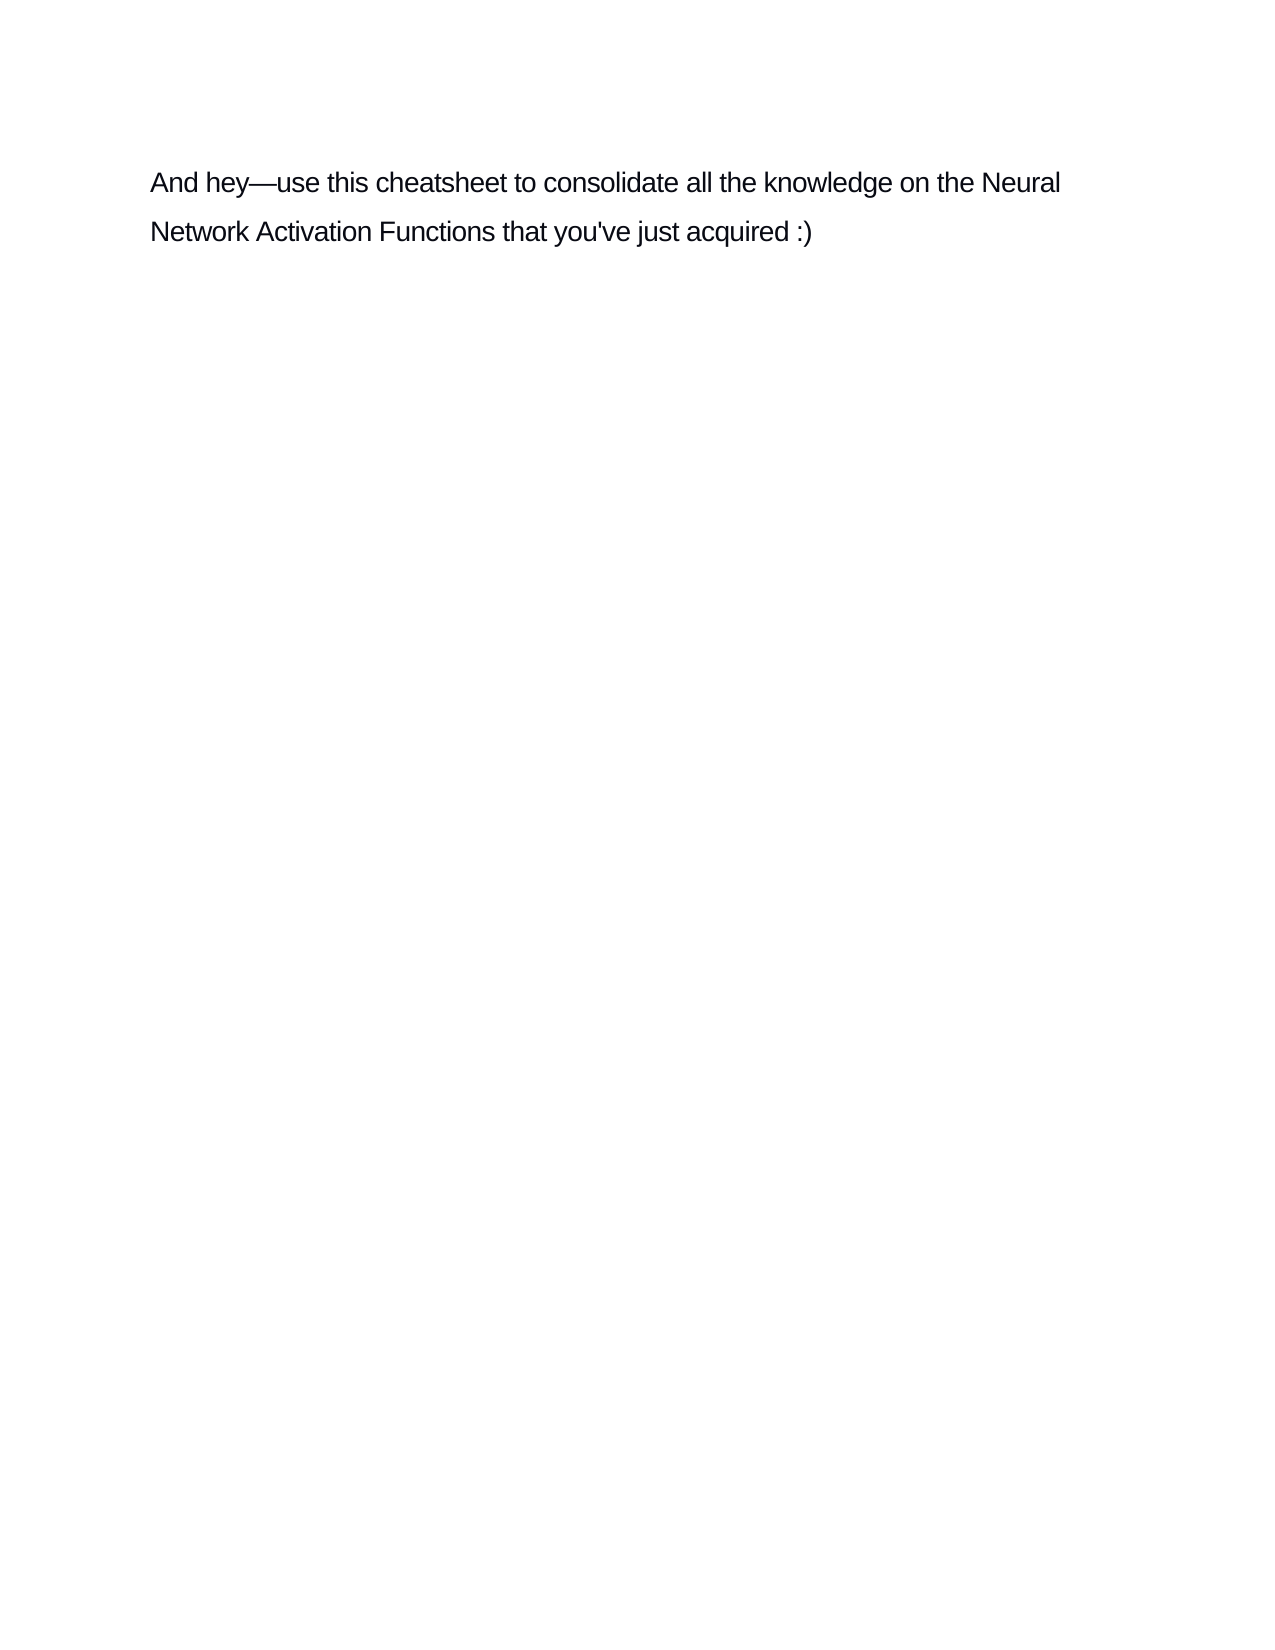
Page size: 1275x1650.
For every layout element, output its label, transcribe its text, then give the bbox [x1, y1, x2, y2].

text And hey—use this cheatsheet to consolidate all the knowledge on the Neural Network Activation Functions that you've just acquired :) [150, 150, 1125, 247]
